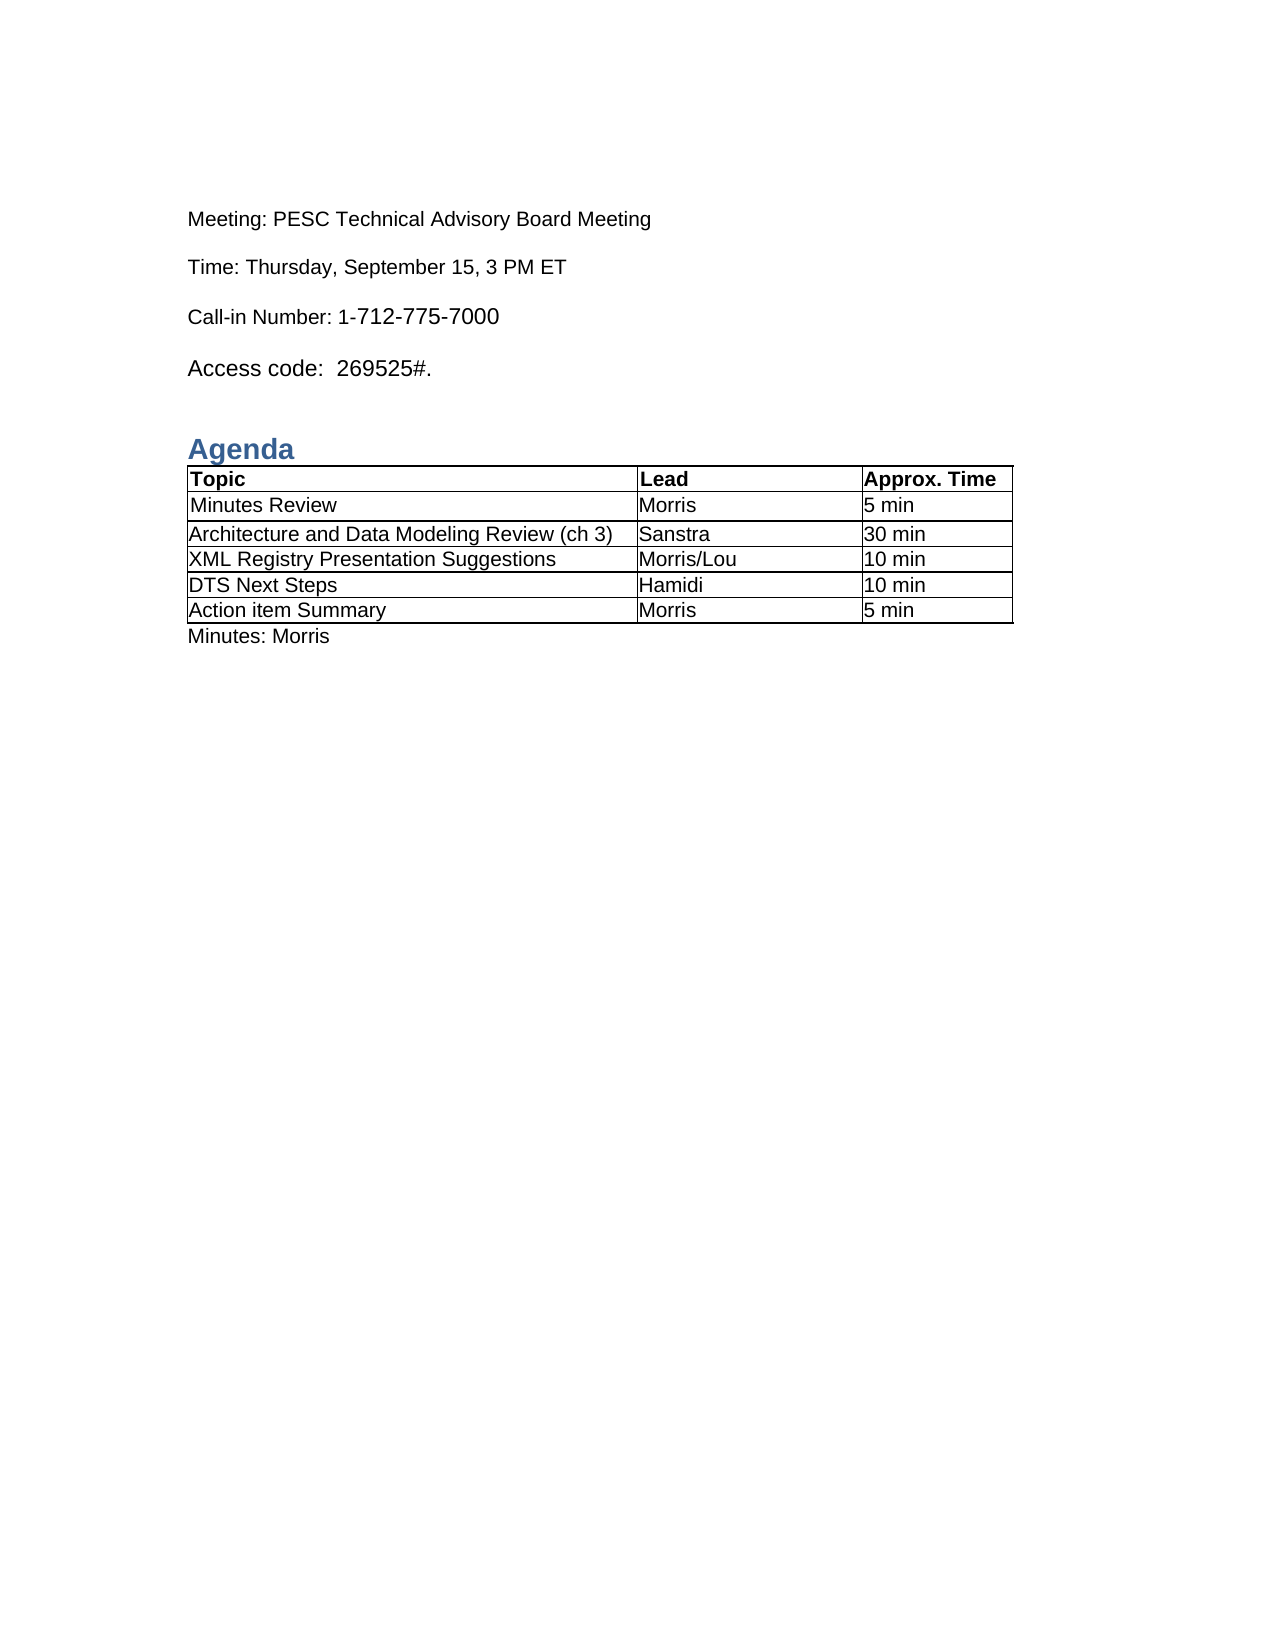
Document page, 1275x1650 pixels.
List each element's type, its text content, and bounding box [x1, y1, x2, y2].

table_cell XML Registry Presentation Suggestions [188, 547, 637, 571]
table_header Lead [638, 467, 862, 491]
table_header Topic [188, 467, 637, 491]
text Call-in Number: 1-712-775-7000 [187, 303, 1087, 329]
table_cell Architecture and Data Modeling Review (ch 3) [188, 522, 637, 546]
table_cell Morris [638, 598, 862, 622]
table_cell 30 min [863, 522, 1012, 546]
table_cell 10 min [863, 573, 1012, 597]
table_cell Hamidi [638, 573, 862, 597]
table_header Approx. Time [863, 467, 1012, 491]
table_cell Morris [638, 492, 862, 520]
table_cell DTS Next Steps [188, 573, 637, 597]
text Meeting: PESC Technical Advisory Board Meeting [187, 207, 1087, 231]
table_cell 5 min [863, 598, 1012, 622]
text Minutes: Morris [187, 624, 1087, 648]
table_cell 10 min [863, 547, 1012, 571]
table_cell Sanstra [638, 522, 862, 546]
table_cell Morris/Lou [638, 547, 862, 571]
table_cell 5 min [863, 492, 1012, 520]
text Time: Thursday, September 15, 3 PM ET [187, 255, 1087, 279]
table_cell Minutes Review [188, 492, 637, 520]
table_cell Action item Summary [188, 598, 637, 622]
subtitle Agenda [187, 432, 1087, 465]
text Access code: 269525#. [187, 355, 1087, 382]
